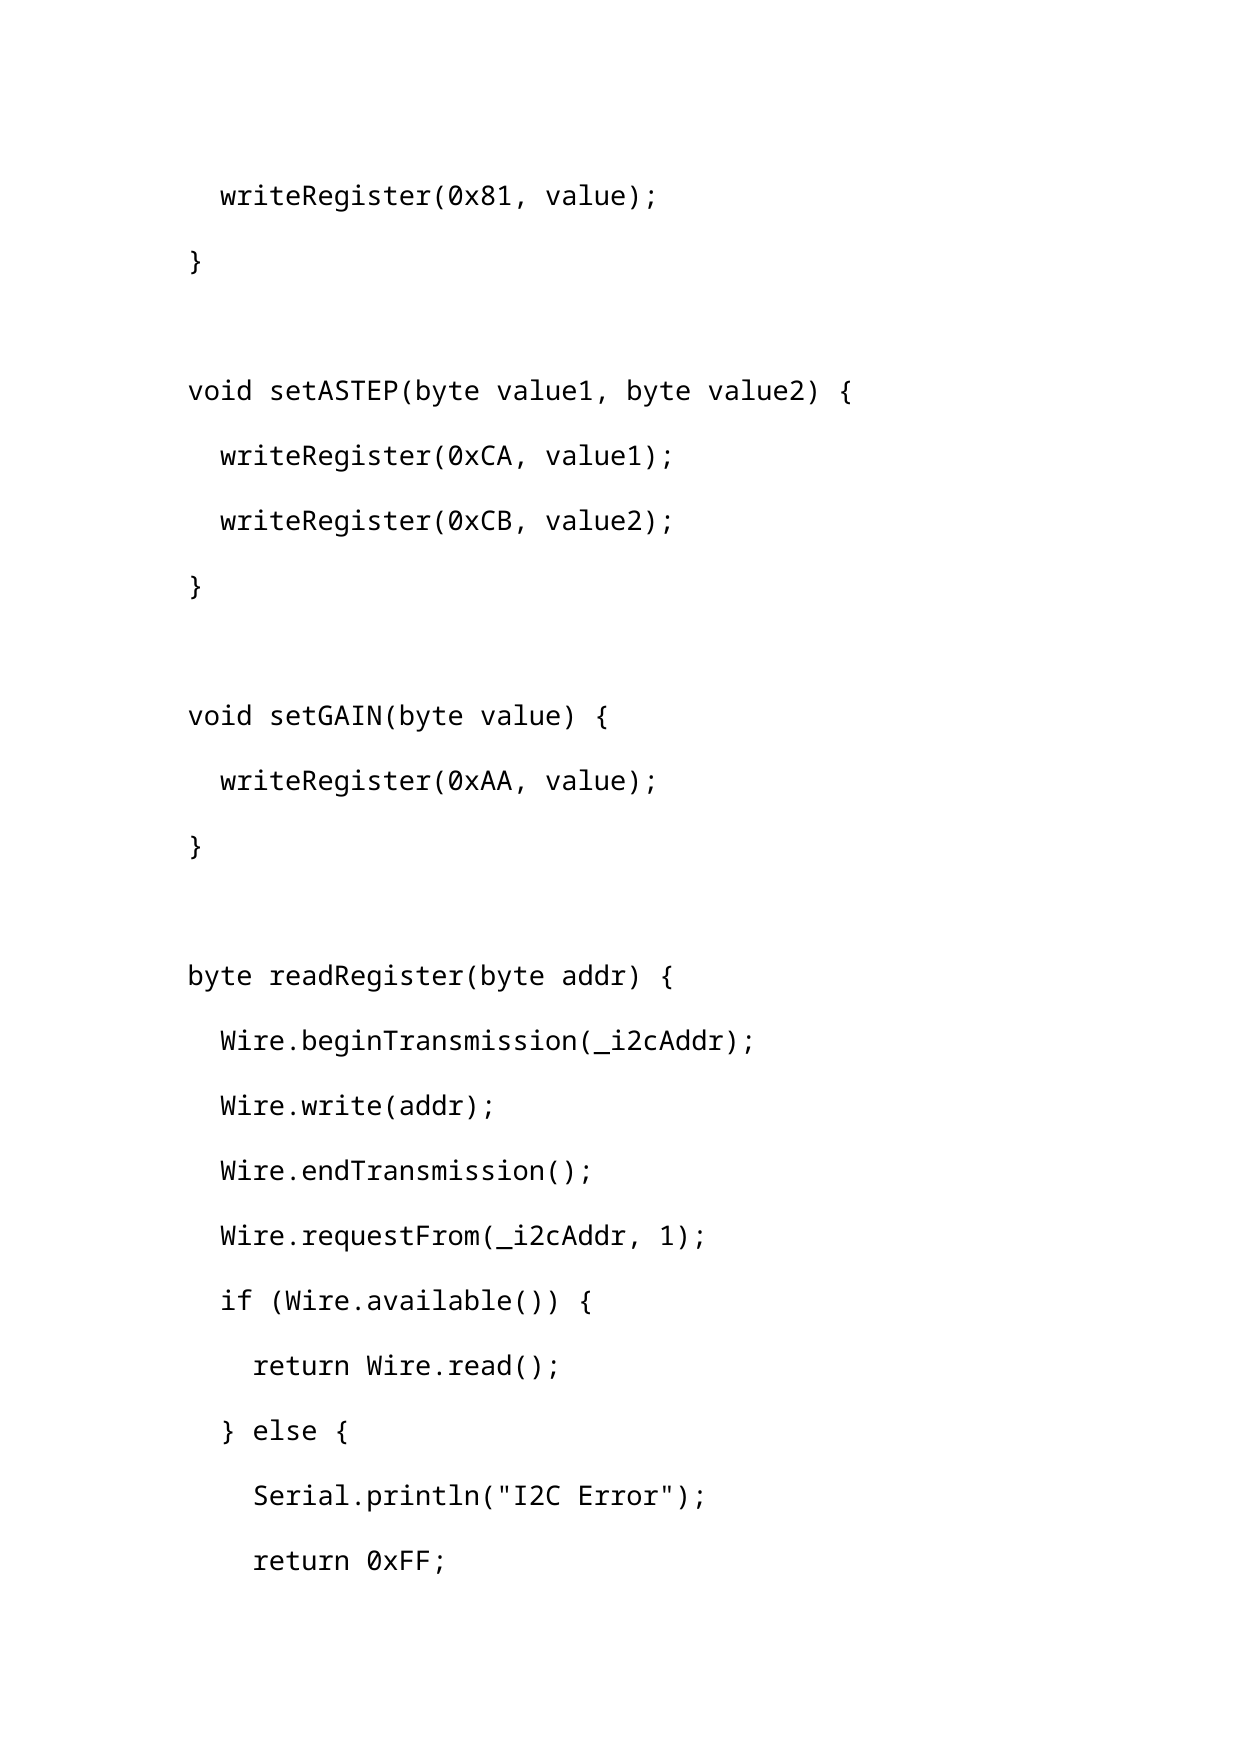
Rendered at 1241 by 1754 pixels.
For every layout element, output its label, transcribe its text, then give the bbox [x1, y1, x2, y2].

text return Wire.read(); [187, 1332, 1053, 1397]
text Wire.endTransmission(); [187, 1137, 1053, 1202]
text return 0xFF; [187, 1527, 1053, 1592]
text } else { [187, 1397, 1053, 1462]
text writeRegister(0xAA, value); [187, 747, 1053, 812]
text } [187, 812, 1053, 877]
text } [187, 552, 1053, 617]
text Serial.println("I2C Error"); [187, 1462, 1053, 1527]
text writeRegister(0x81, value); [187, 162, 1053, 227]
text void setASTEP(byte value1, byte value2) { [187, 357, 1053, 422]
text Wire.requestFrom(_i2cAddr, 1); [187, 1202, 1053, 1267]
text Wire.beginTransmission(_i2cAddr); [187, 1007, 1053, 1072]
text writeRegister(0xCB, value2); [187, 487, 1053, 552]
text Wire.write(addr); [187, 1072, 1053, 1137]
text void setGAIN(byte value) { [187, 682, 1053, 747]
text if (Wire.available()) { [187, 1267, 1053, 1332]
text writeRegister(0xCA, value1); [187, 422, 1053, 487]
text byte readRegister(byte addr) { [187, 942, 1053, 1007]
text } [187, 227, 1053, 292]
